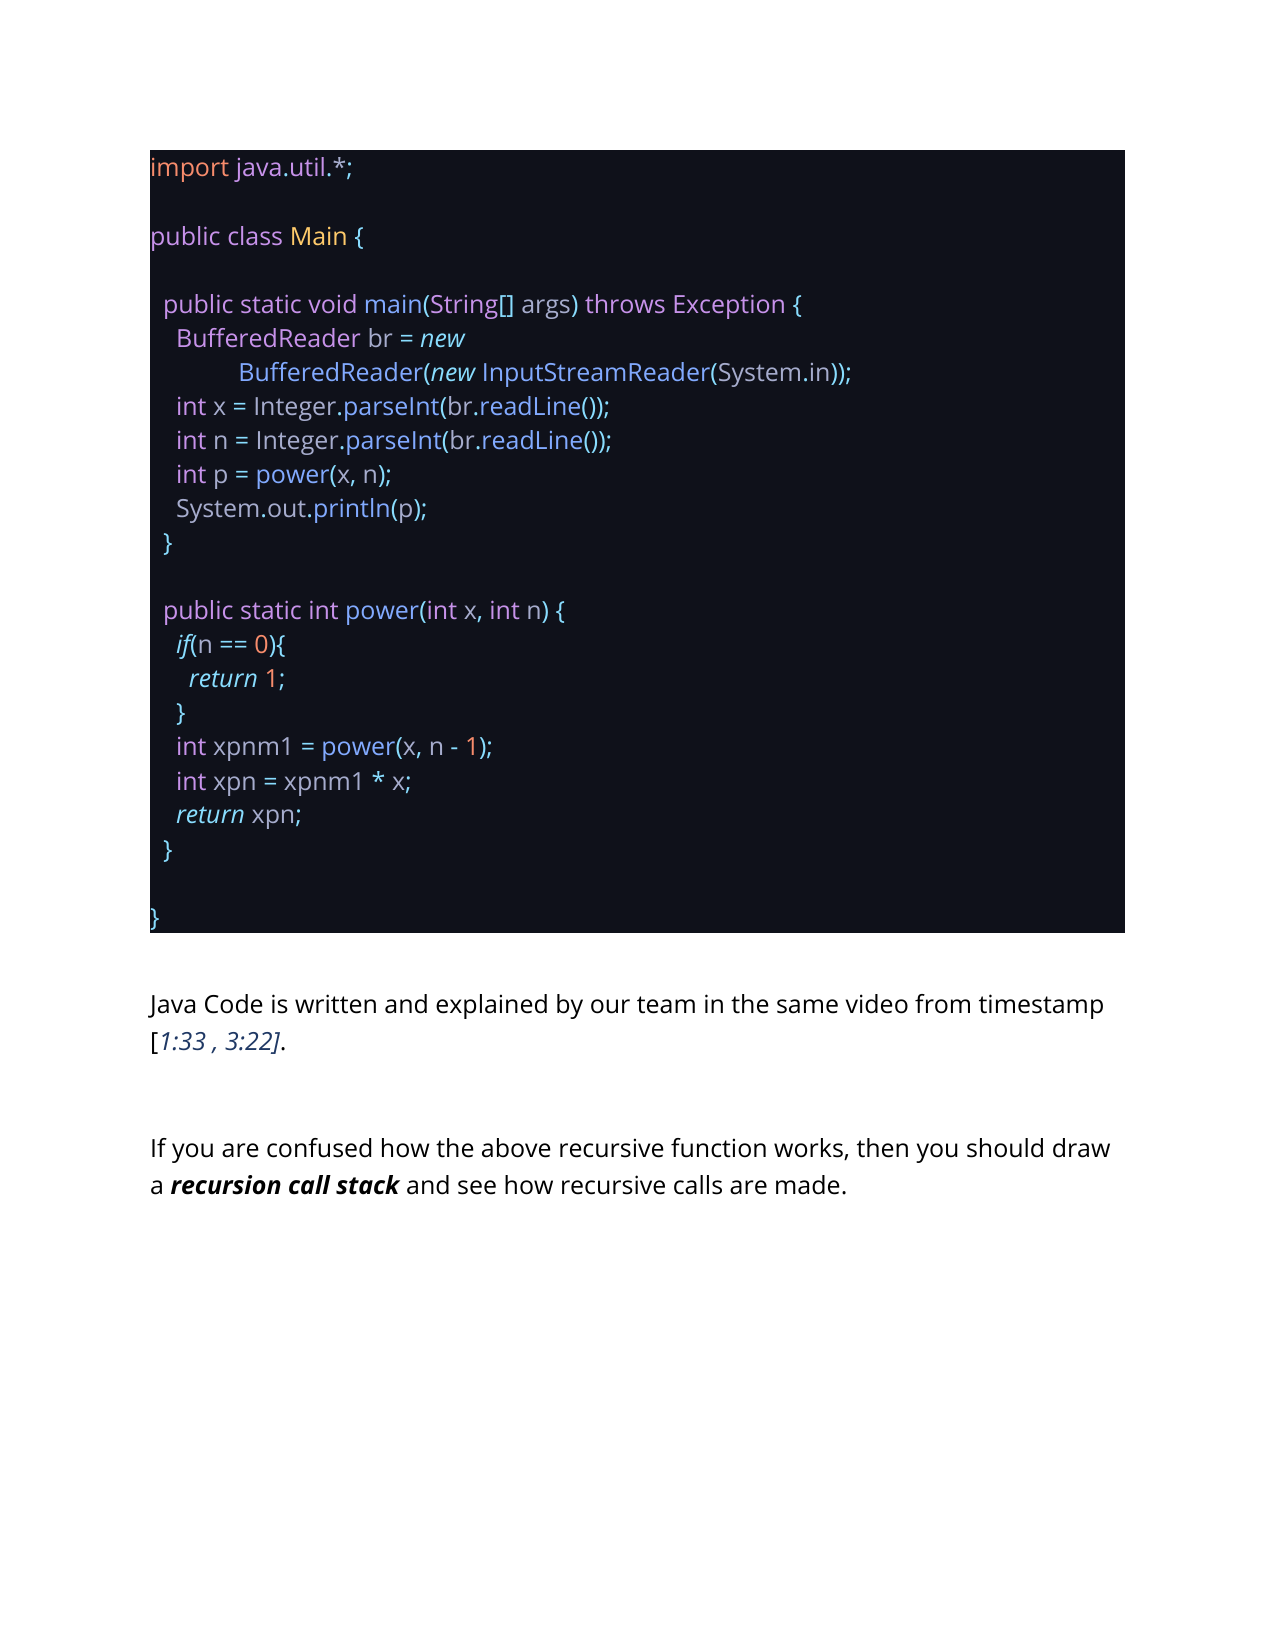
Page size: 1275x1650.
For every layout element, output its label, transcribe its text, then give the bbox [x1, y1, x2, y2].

text int xpn = xpnm1 * x; [150, 763, 1125, 797]
text System.out.println(p); [150, 491, 1125, 525]
text public static void main(String[] args) throws Exception { [150, 286, 1125, 320]
text } [150, 695, 1125, 729]
text int n = Integer.parseInt(br.readLine()); [150, 422, 1125, 457]
text return 1; [150, 661, 1125, 695]
text } [150, 899, 1125, 933]
text import java.util.*; [150, 150, 1125, 184]
text BufferedReader br = new [150, 320, 1125, 354]
text Java Code is written and explained by our team in the same video from timestamp [1:33 , 3:22]. [150, 987, 1125, 1058]
text } [150, 831, 1125, 865]
text if(n == 0){ [150, 627, 1125, 661]
text public static int power(int x, int n) { [150, 593, 1125, 627]
text public class Main { [150, 218, 1125, 252]
text } [150, 525, 1125, 559]
text int x = Integer.parseInt(br.readLine()); [150, 388, 1125, 422]
text int xpnm1 = power(x, n - 1); [150, 729, 1125, 763]
text If you are confused how the above recursive function works, then you should draw a recursion call stack and see how recursive calls are made. [150, 1131, 1125, 1201]
text int p = power(x, n); [150, 457, 1125, 491]
text return xpn; [150, 797, 1125, 831]
text BufferedReader(new InputStreamReader(System.in)); [150, 354, 1125, 388]
